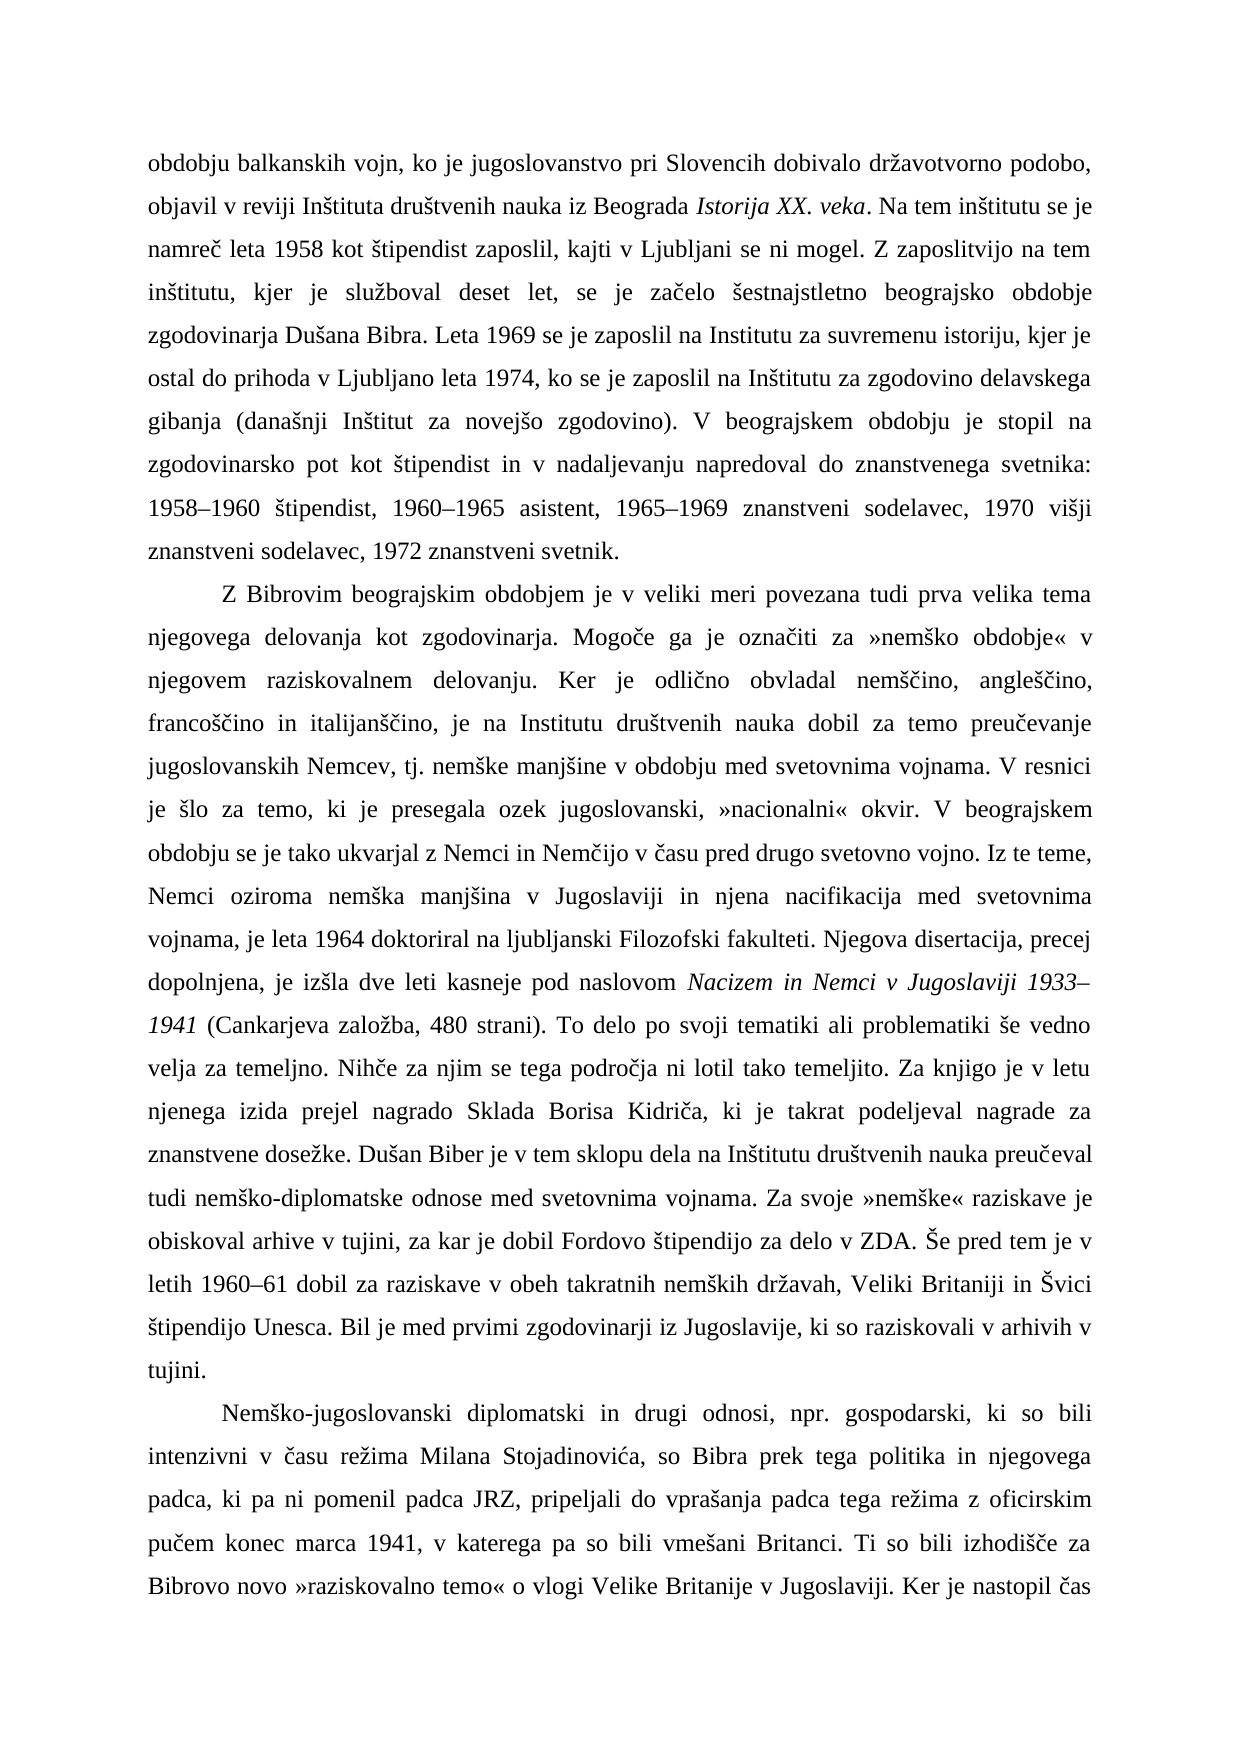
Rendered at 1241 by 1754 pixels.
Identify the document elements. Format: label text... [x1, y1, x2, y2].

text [148, 148, 1093, 564]
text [148, 1398, 1093, 1599]
text Z Bibrovim beograjskim obdobjem je v veliki meri povezana tudi prva velika tema njegovega delovanja kot zgodovinarja. Mogoče ga je označiti za »nemško obdobje« v njegovem raziskovalnem delovanju. Ker je odlično obvladal nemščino, angleščino, francoščino in italijanščino, je na Institutu društvenih nauka dobil za temo preučevanje jugoslovanskih Nemcev, tj. nemške manjšine v obdobju med svetovnima vojnama. V resnici je šlo za temo, ki je presegala ozek jugoslovanski, »nacionalni« okvir. V beograjskem obdobju se je tako ukvarjal z Nemci in Nemčijo v času pred drugo svetovno vojno. Iz te teme, Nemci oziroma nemška manjšina v Jugoslaviji in njena nacifikacija med svetovnima vojnama, je leta 1964 doktoriral na ljubljanski Filozofski fakulteti. Njegova disertacija, precej dopolnjena, je izšla dve leti kasneje pod naslovom Nacizem in Nemci v Jugoslaviji 1933–1941 (Cankarjeva založba, 480 strani). To delo po svoji tematiki ali problematiki še vedno velja za temeljno. Nihče za njim se tega področja ni lotil tako temeljito. Za knjigo je v letu njenega izida prejel nagrado Sklada Borisa Kidriča, ki je takrat podeljeval nagrade za znanstvene dosežke. Dušan Biber je v tem sklopu dela na Inštitutu društvenih nauka preučeval tudi nemško-diplomatske odnose med svetovnima vojnama. Za svoje »nemške« raziskave je obiskoval arhive v tujini, za kar je dobil Fordovo štipendijo za delo v ZDA. Še pred tem je v letih 1960–61 dobil za raziskave v obeh takratnih nemških državah, Veliki Britaniji in Švici štipendijo Unesca. Bil je med prvimi zgodovinarji iz Jugoslavije, ki so raziskovali v arhivih v tujini. [148, 579, 1093, 1384]
